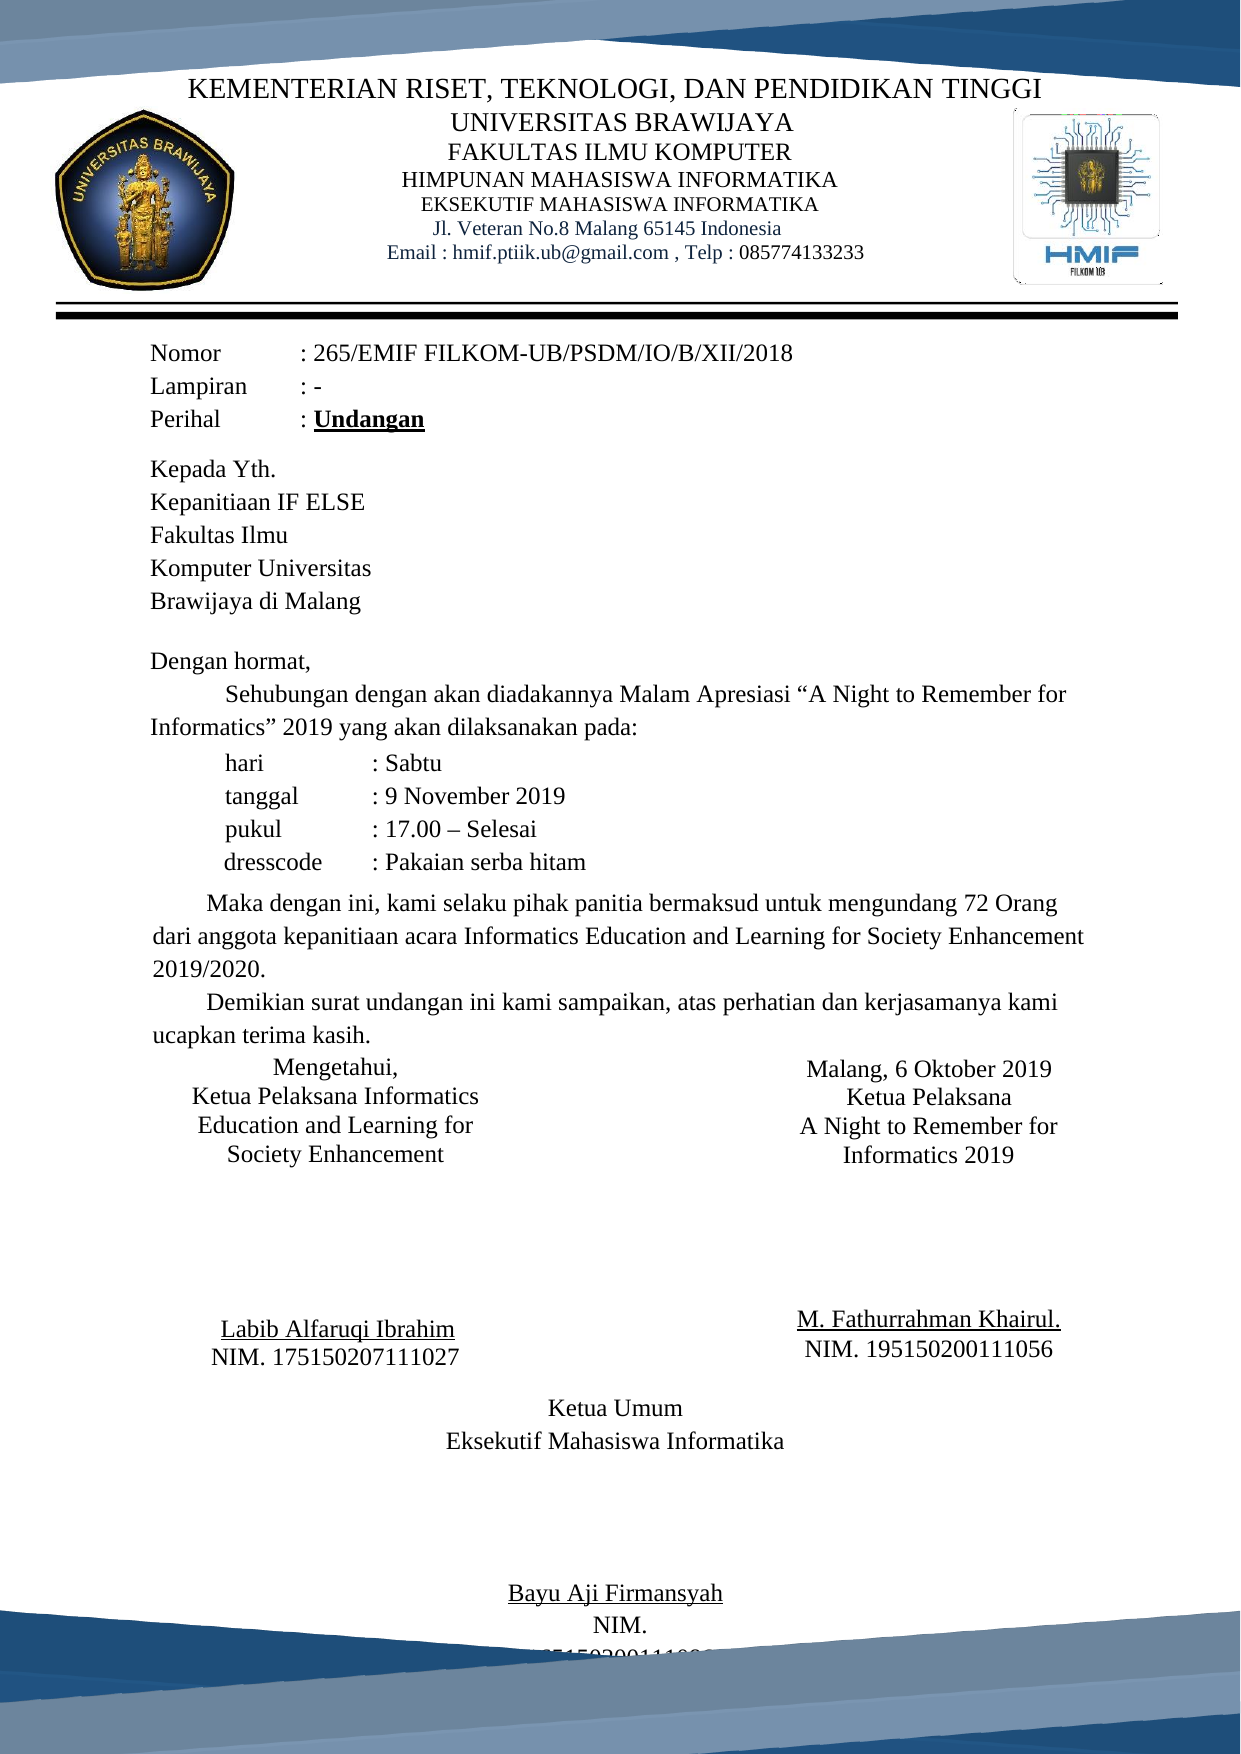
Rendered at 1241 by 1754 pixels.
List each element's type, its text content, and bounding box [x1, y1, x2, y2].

text Kepanitiaan IF ELSE [150, 487, 396, 516]
text Ketua Umum Eksekutif Mahasiswa Informatika [446, 1393, 784, 1455]
table_header Mengetahui, Ketua Pelaksana Informatics Education and Learning for Society Enhancement Labib Alfaruqi Ibrahim NIM. 175150207111027 [150, 1054, 630, 1371]
picture [0, 1598, 1241, 1754]
text Fakultas Ilmu Komputer Universitas Brawijaya di Malang [150, 520, 396, 615]
text Bayu Aji Firmansyah NIM. 165150200111086 [486, 1578, 744, 1598]
text Demikian surat undangan ini kami sampaikan, atas perhatian dan kerjasamanya kami ucapkan terima kasih. [152, 987, 1102, 1049]
text dresscode : Pakaian serba hitam [224, 847, 1035, 876]
text Kepada Yth. [150, 454, 396, 483]
text hari : Sabtu [225, 748, 1240, 777]
table_header Malang, 6 Oktober 2019 Ketua Pelaksana A Night to Remember for Informatics 2019 M. Fathurrahman Khairul. NIM. 195150200111056 [630, 1054, 1118, 1371]
text pukul : 17.00 – Selesai [225, 814, 1240, 843]
text Nomor : 265/EMIF FILKOM-UB/PSDM/IO/B/XII/2018 [150, 338, 1240, 367]
text tanggal : 9 November 2019 [225, 781, 1240, 809]
text Lampiran : - [150, 371, 1240, 400]
text Sehubungan dengan akan diadakannya Malam Apresiasi “A Night to Remember for Informatics” 2019 yang akan dilaksanakan pada: [150, 679, 1102, 741]
text Dengan hormat, [150, 646, 1240, 674]
text Perihal : Undangan [150, 404, 1240, 433]
picture [0, 0, 1241, 294]
text Maka dengan ini, kami selaku pihak panitia bermaksud untuk mengundang 72 Orang dari anggota kepanitiaan acara Informatics Education and Learning for Society Enhancement 2019/2020. [152, 888, 1102, 983]
